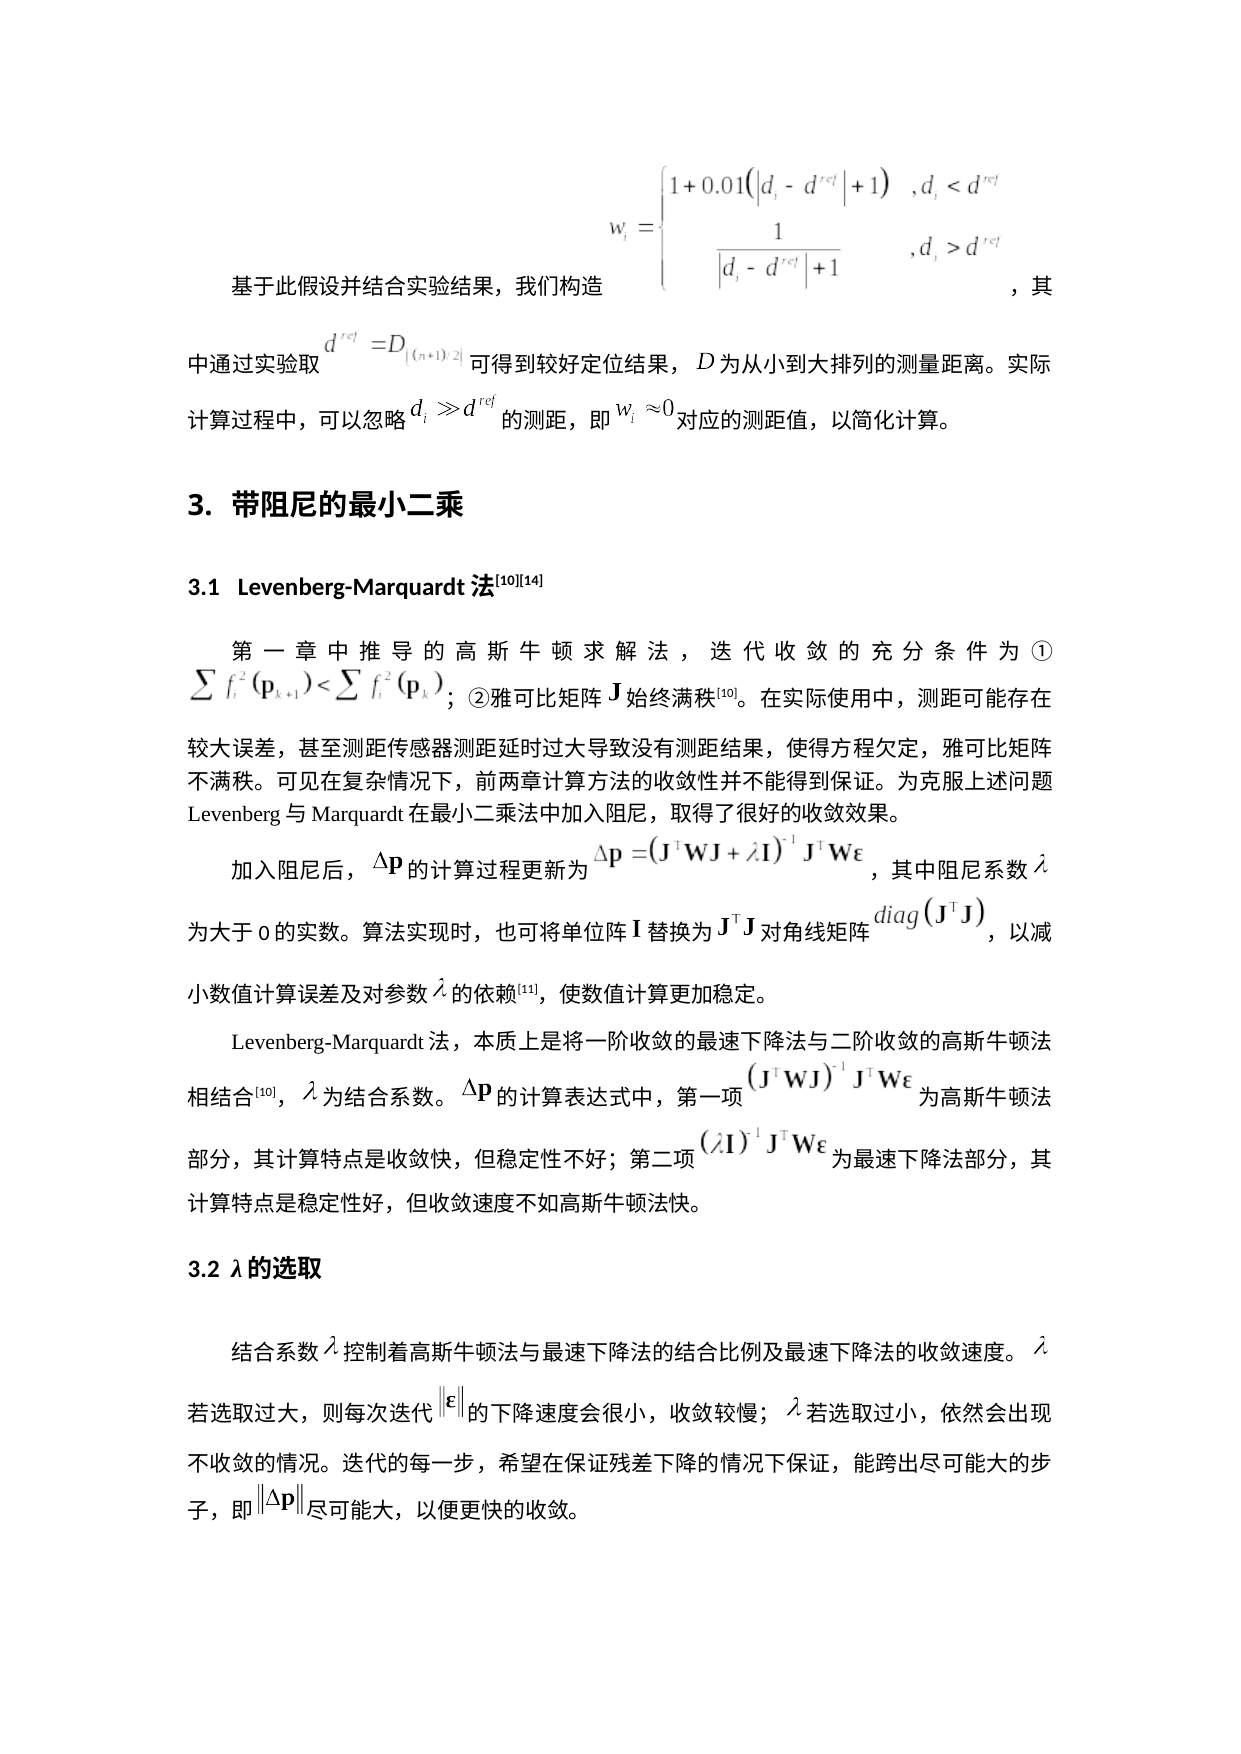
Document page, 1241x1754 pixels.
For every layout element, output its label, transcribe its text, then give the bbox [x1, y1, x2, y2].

text Levenberg-Marquardt法，本质上是将一阶收敛的最速下降法与二阶收敛的高斯牛顿法相结合[10]，为结合系数。的计算表达式中，第一项为高斯牛顿法部分，其计算特点是收敛快，但稳定性不好；第二项为最速下降法部分，其计算特点是稳定性好，但收敛速度不如高斯牛顿法快。 [187, 1023, 1053, 1218]
text 基于此假设并结合实验结果，我们构造，其中通过实验取可得到较好定位结果，为从小到大排列的测量距离。实际计算过程中，可以忽略的测距，即对应的测距值，以简化计算。 [187, 162, 1053, 454]
text 加入阻尼后，的计算过程更新为，其中阻尼系数为大于0的实数。算法实现时，也可将单位阵替换为对角线矩阵，以减小数值计算误差及对参数的依赖[11]，使数值计算更加稳定。 [187, 828, 1053, 1023]
subtitle 带阻尼的最小二乘 [187, 471, 1053, 536]
list λ的选取 [187, 1234, 1053, 1299]
text 第一章中推导的高斯牛顿求解法，迭代收敛的充分条件为①；②雅可比矩阵始终满秩[10]。在实际使用中，测距可能存在较大误差，甚至测距传感器测距延时过大导致没有测距结果，使得方程欠定，雅可比矩阵不满秩。可见在复杂情况下，前两章计算方法的收敛性并不能得到保证。为克服上述问题Levenberg与Marquardt在最小二乘法中加入阻尼，取得了很好的收敛效果。 [187, 633, 1053, 828]
list Levenberg-Marquardt法[10][14] [187, 552, 1053, 617]
text 结合系数控制着高斯牛顿法与最速下降法的结合比例及最速下降法的收敛速度。若选取过大，则每次迭代的下降速度会很小，收敛较慢；若选取过小，依然会出现不收敛的情况。迭代的每一步，希望在保证残差下降的情况下保证，能跨出尽可能大的步子，即尽可能大，以便更快的收敛。 [187, 1316, 1053, 1543]
